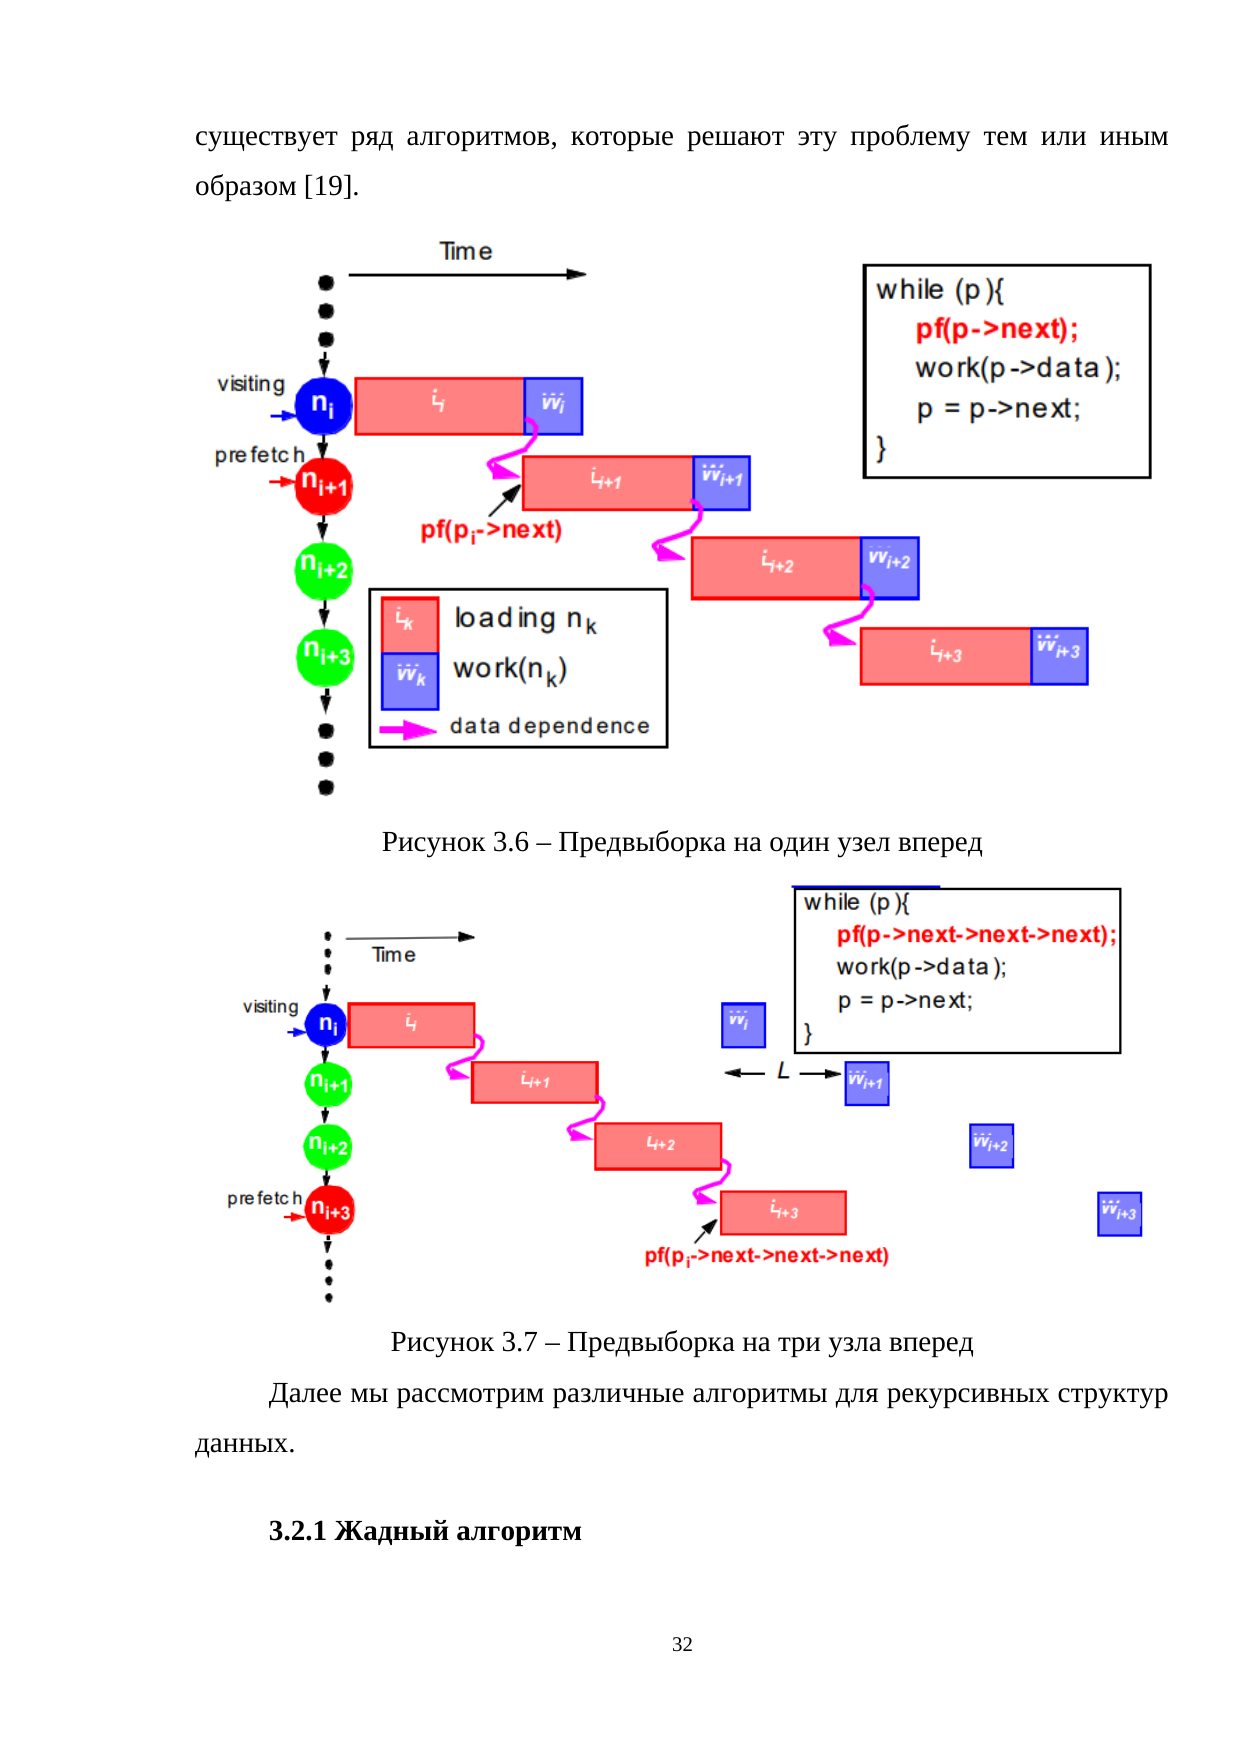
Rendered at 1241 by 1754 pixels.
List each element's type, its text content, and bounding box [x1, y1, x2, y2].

picture [194, 218, 1170, 813]
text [195, 118, 1169, 202]
text Далее мы рассмотрим различные алгоритмы для рекурсивных структур данных. [195, 1375, 1169, 1459]
text 3.2.1 Жадный алгоритм [195, 1513, 1169, 1547]
text Рисунок 3.6 – Предвыборка на один узел вперед [195, 824, 1169, 858]
picture [194, 875, 1170, 1313]
text Рисунок 3.7 – Предвыборка на три узла вперед [195, 1324, 1169, 1358]
